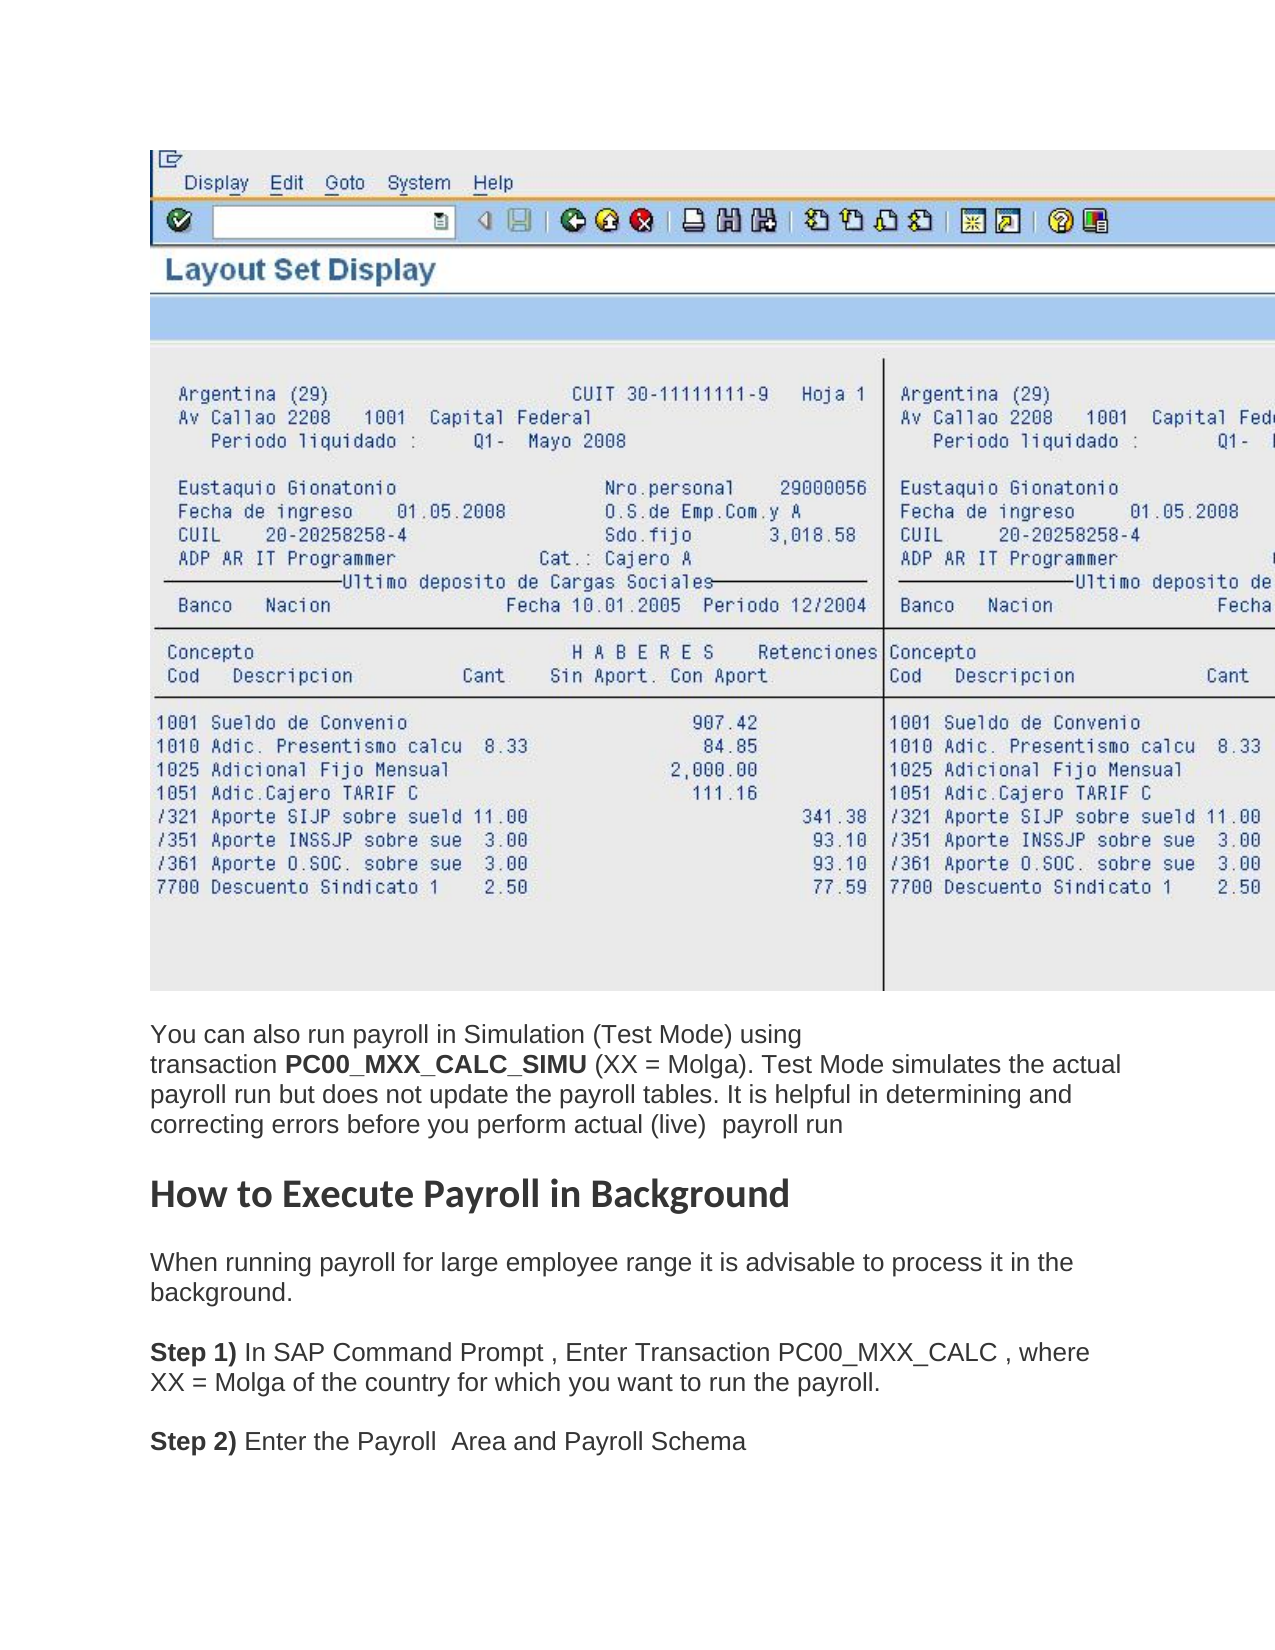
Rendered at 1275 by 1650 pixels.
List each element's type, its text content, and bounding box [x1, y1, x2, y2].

text You can also run payroll in Simulation (Test Mode) using transaction PC00_MXX_CALC_SIMU (XX = Molga). Test Mode simulates the actual payroll run but does not update the payroll tables. It is helpful in determining and correcting errors before you perform actual (live) payroll run [150, 1019, 1125, 1139]
subtitle How to Execute Payroll in Background [150, 1168, 1125, 1218]
text When running payroll for large employee range it is advisable to process it in the background. Step 1) In SAP Command Prompt , Enter Transaction PC00_MXX_CALC , where XX = Molga of the country for which you want to run the payroll. Step 2) Enter the Payroll Area and Payroll Schema [150, 1247, 1125, 1456]
picture [150, 150, 1275, 991]
